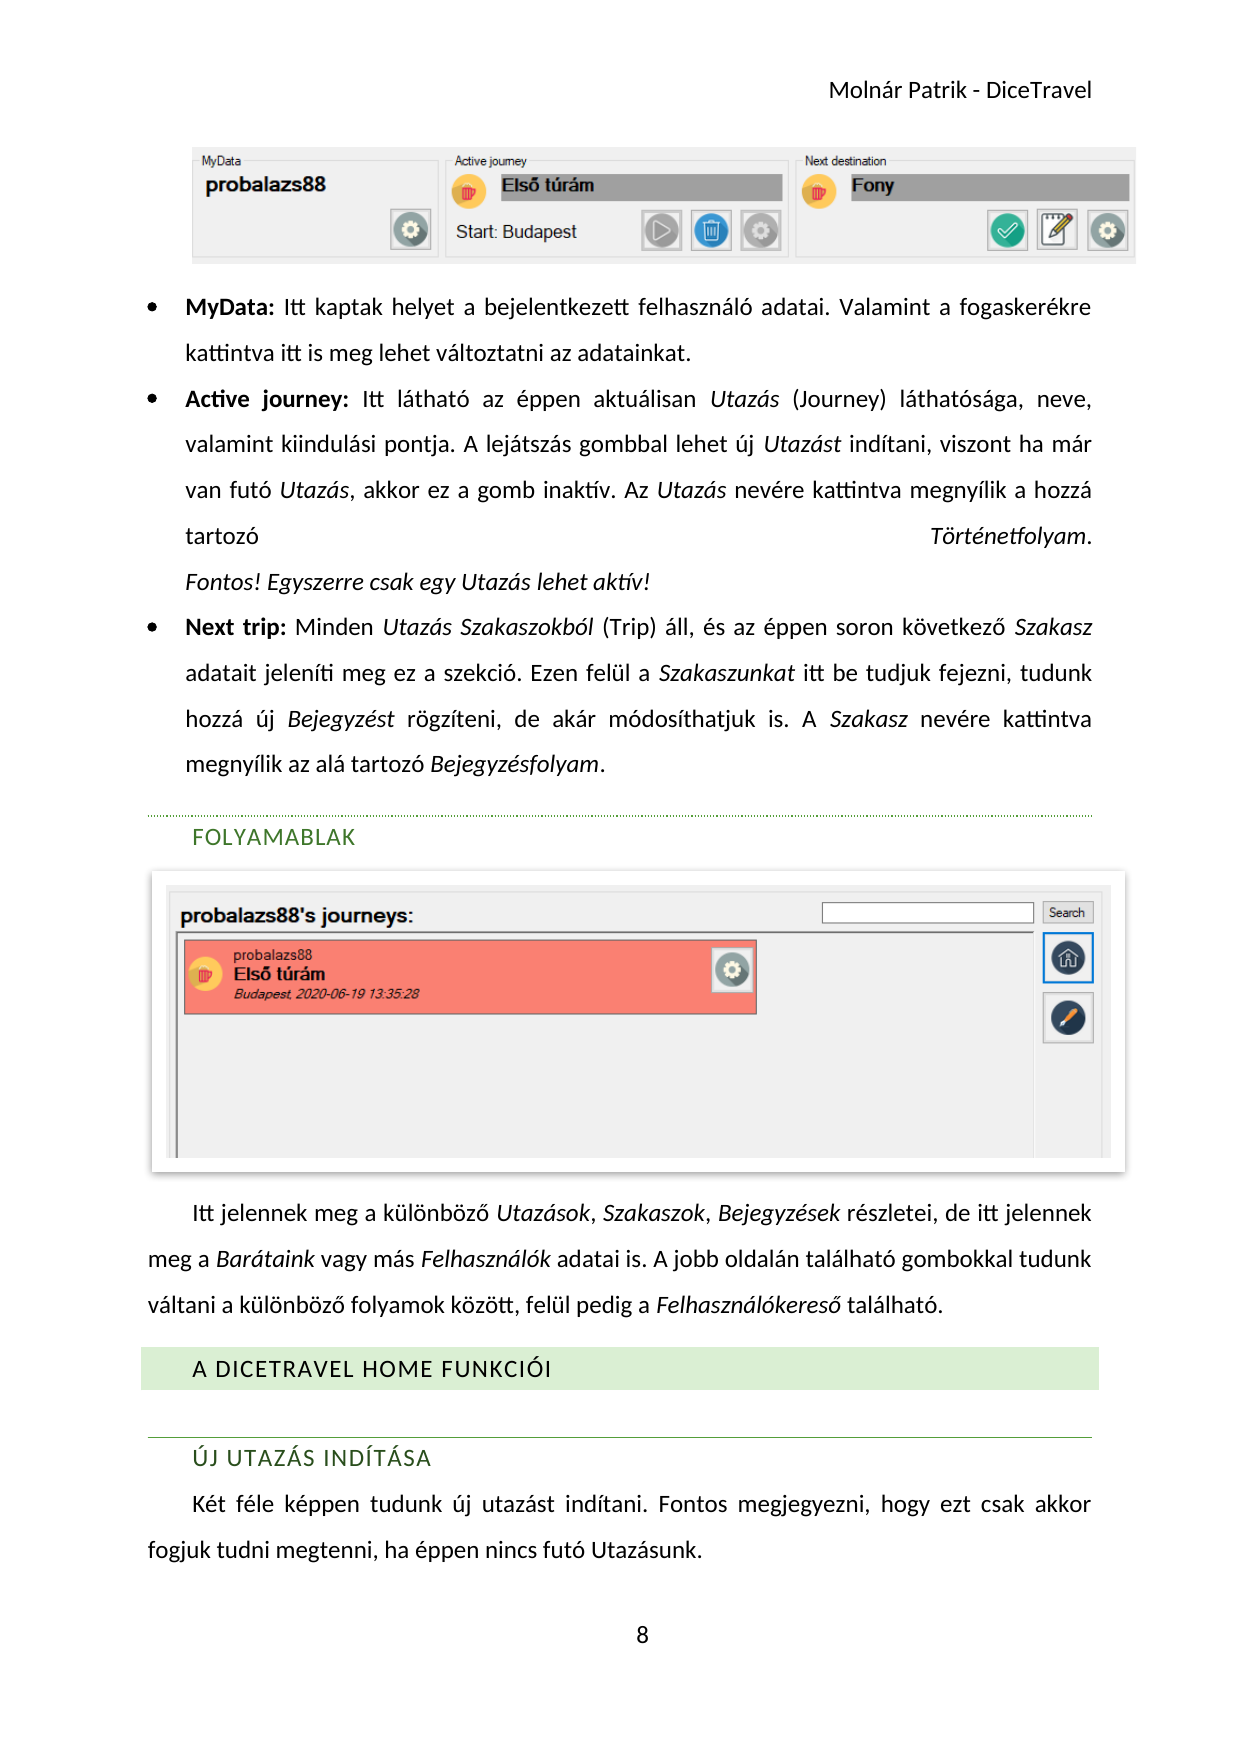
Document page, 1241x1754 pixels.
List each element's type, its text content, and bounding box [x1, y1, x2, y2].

list Next trip: Minden Utazás Szakaszokból (Trip) áll, és az éppen soron következő Szakasz adatait jeleníti meg ez a szekció. Ezen felül a Szakaszunkat itt be tudjuk fejezni, tudunk hozzá új Bejegyzést rögzíteni, de akár módosíthatjuk is. A Szakasz nevére kattintva megnyílik az alá tartozó Bejegyzésfolyam. [148, 611, 1092, 779]
list Active journey: Itt látható az éppen aktuálisan Utazás (Journey) láthatósága, neve, valamint kiindulási pontja. A lejátszás gombbal lehet új Utazást indítani, viszont ha már van futó Utazás, akkor ez a gomb inaktív. Az Utazás nevére kattintva megnyílik a hozzá tartozó Történetfolyam. Fontos! Egyszerre csak egy Utazás lehet aktív! [148, 383, 1092, 596]
text Két féle képpen tudunk új utazást indítani. Fontos megjegyezni, hogy ezt csak akkor fogjuk tudni megtenni, ha éppen nincs futó Utazásunk. [148, 1488, 1092, 1564]
text Itt jelennek meg a különböző Utazások, Szakaszok, Bejegyzések részletei, de itt jelennek meg a Barátaink vagy más Felhasználók adatai is. A jobb oldalán található gombokkal tudunk váltani a különböző folyamok között, felül pedig a Felhasználókereső található. [148, 1198, 1092, 1319]
picture [166, 885, 1111, 1158]
subtitle Folyamablak [148, 815, 1092, 871]
subtitle Új Utazás indítása [148, 1438, 1092, 1473]
list MyData: Itt kaptak helyet a bejelentkezett felhasználó adatai. Valamint a fogaskerékre kattintva itt is meg lehet változtatni az adatainkat. [148, 291, 1092, 368]
picture [192, 147, 1137, 264]
subtitle A DiceTravel Home funkciói [148, 1354, 1092, 1384]
